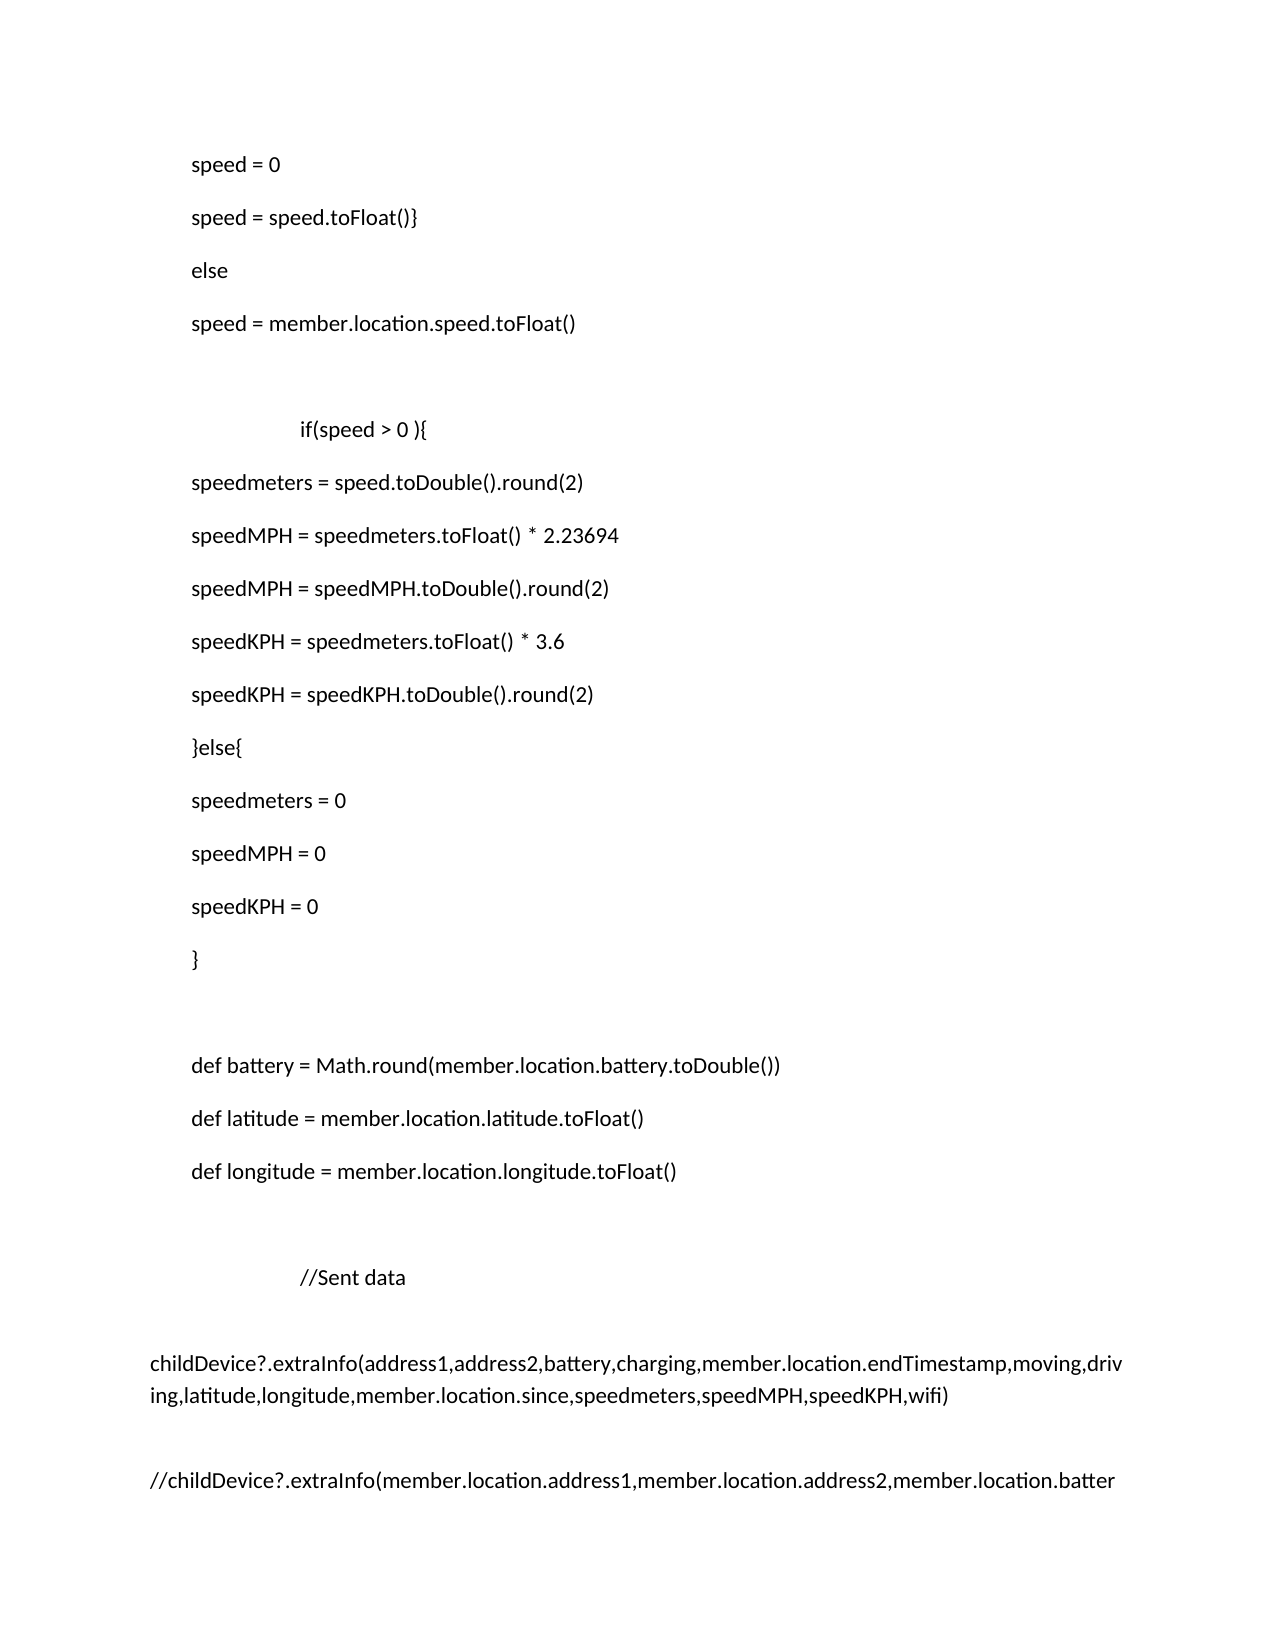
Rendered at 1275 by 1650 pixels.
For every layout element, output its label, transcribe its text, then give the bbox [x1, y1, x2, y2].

text speedmeters = 0 [150, 786, 1125, 814]
text }else{ [150, 733, 1125, 761]
text def latitude = member.location.latitude.toFloat() [150, 1104, 1125, 1132]
text if(speed > 0 ){ [150, 415, 1125, 443]
text childDevice?.extraInfo(address1,address2,battery,charging,member.location.endTimestamp,moving,driving,latitude,longitude,member.location.since,speedmeters,speedMPH,speedKPH,wifi) [150, 1316, 1125, 1409]
text speedMPH = speedmeters.toFloat() * 2.23694 [150, 521, 1125, 549]
text speedmeters = speed.toDouble().round(2) [150, 468, 1125, 496]
text } [150, 945, 1125, 973]
text speedMPH = 0 [150, 839, 1125, 867]
text else [150, 256, 1125, 284]
text speed = 0 [150, 150, 1125, 178]
text speedMPH = speedMPH.toDouble().round(2) [150, 574, 1125, 602]
text //Sent data [150, 1263, 1125, 1291]
text speedKPH = speedKPH.toDouble().round(2) [150, 680, 1125, 708]
text speed = member.location.speed.toFloat() [150, 309, 1125, 337]
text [150, 1434, 1125, 1494]
text speedKPH = 0 [150, 892, 1125, 920]
text def longitude = member.location.longitude.toFloat() [150, 1157, 1125, 1185]
text speedKPH = speedmeters.toFloat() * 3.6 [150, 627, 1125, 655]
text def battery = Math.round(member.location.battery.toDouble()) [150, 1051, 1125, 1079]
text speed = speed.toFloat()} [150, 203, 1125, 231]
